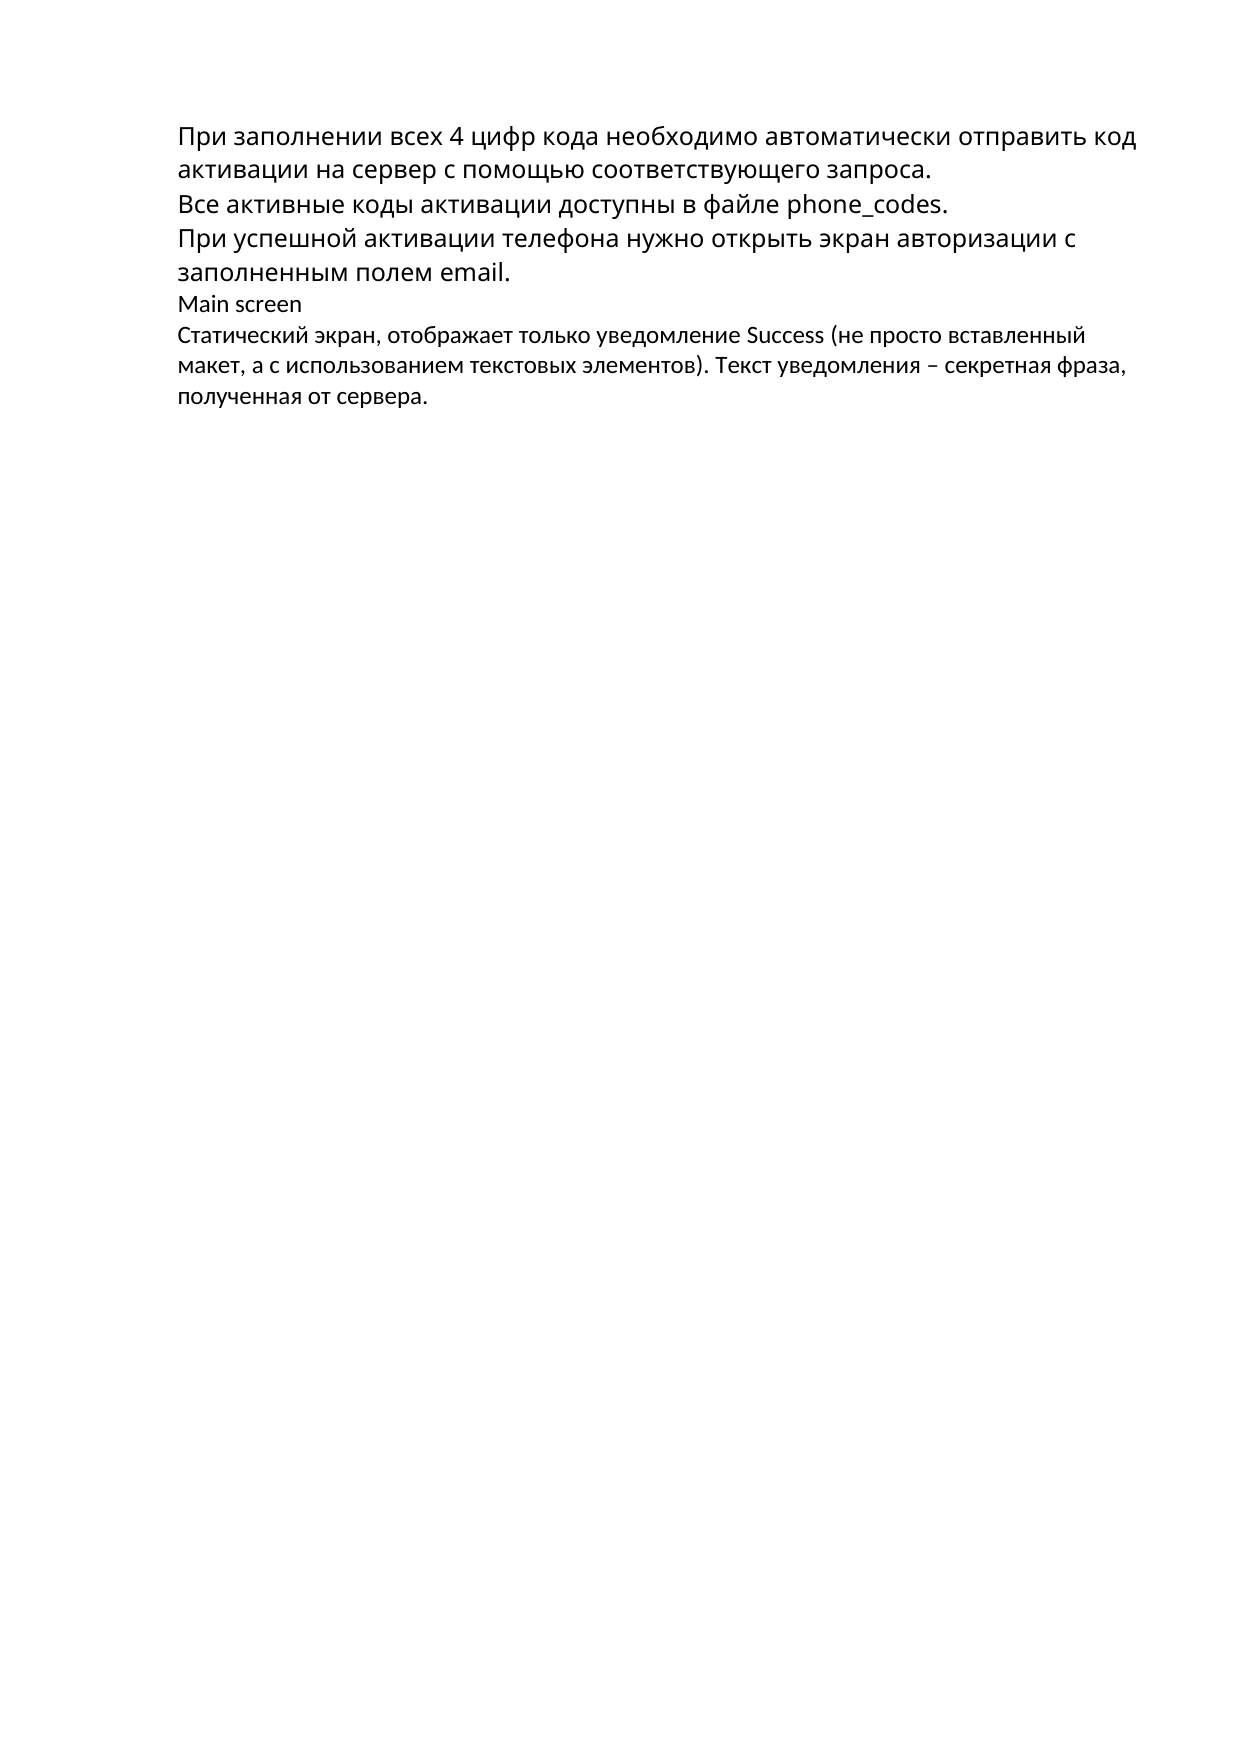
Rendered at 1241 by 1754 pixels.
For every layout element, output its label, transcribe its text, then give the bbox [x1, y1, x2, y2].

text При успешной активации телефона нужно открыть экран авторизации с заполненным полем email. [177, 220, 1152, 288]
text При заполнении всех 4 цифр кода необходимо автоматически отправить код активации на сервер с помощью соответствующего запроса. [177, 118, 1152, 186]
text Все активные коды активации доступны в файле phone_codes. [177, 186, 1152, 220]
text Main screen [177, 288, 1152, 319]
text Статический экран, отображает только уведомление Success (не просто вставленный макет, а с использованием текстовых элементов). Текст уведомления – секретная фраза, полученная от сервера. [177, 319, 1152, 411]
